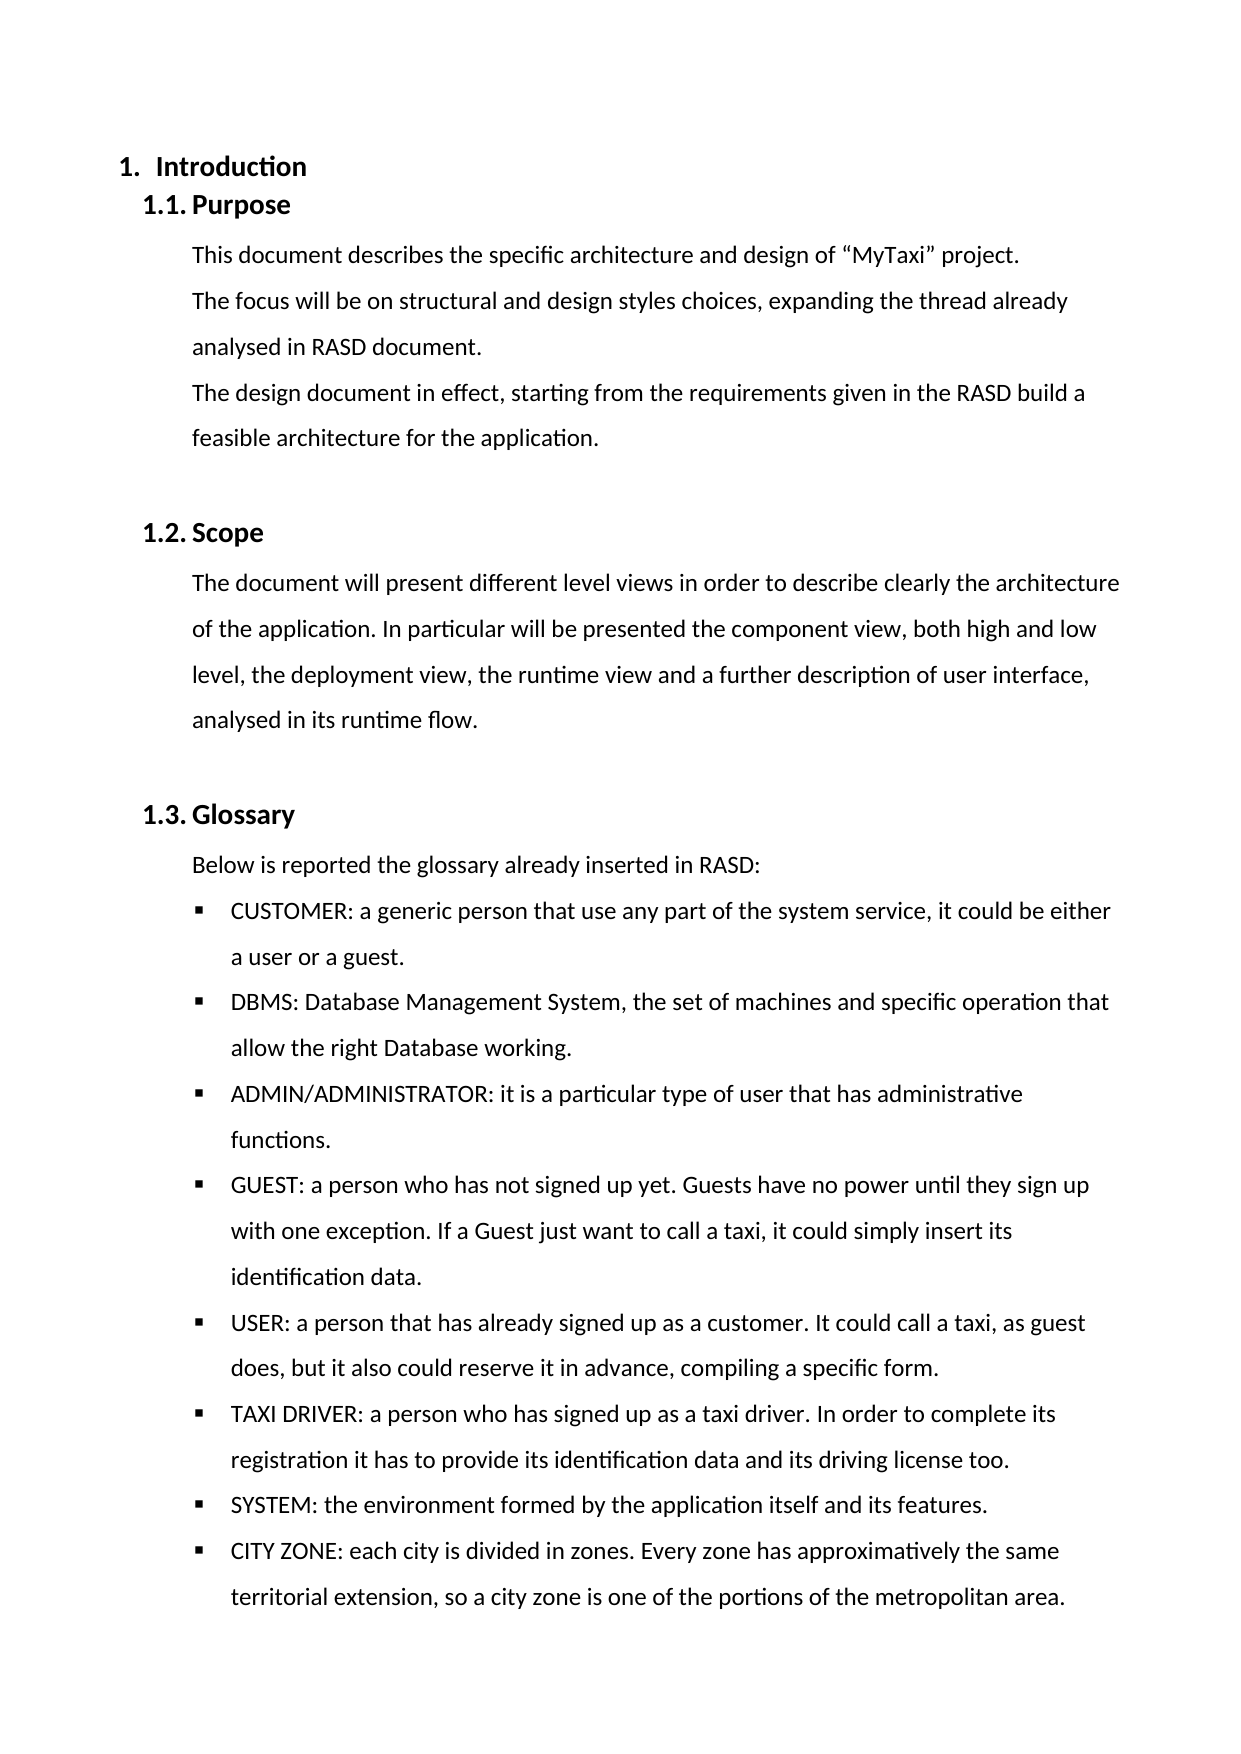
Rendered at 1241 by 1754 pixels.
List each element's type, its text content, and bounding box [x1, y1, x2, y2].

list Introduction [118, 148, 1122, 183]
list SYSTEM: the environment formed by the application itself and its features. [193, 1489, 1122, 1520]
list TAXI DRIVER: a person who has signed up as a taxi driver. In order to complete its registration it has to provide its identification data and its driving license too. [193, 1398, 1122, 1474]
list CUSTOMER: a generic person that use any part of the system service, it could be either a user or a guest. [193, 895, 1122, 971]
list The focus will be on structural and design styles choices, expanding the thread already analysed in RASD document. [192, 285, 1122, 361]
list The document will present different level views in order to describe clearly the architecture of the application. In particular will be presented the component view, both high and low level, the deployment view, the runtime view and a further description of user interface, analysed in its runtime flow. [192, 567, 1122, 735]
list DBMS: Database Management System, the set of machines and specific operation that allow the right Database working. [193, 987, 1122, 1063]
list The design document in effect, starting from the requirements given in the RASD build a feasible architecture for the application. [192, 377, 1122, 453]
list Below is reported the glossary already inserted in RASD: [192, 849, 1122, 880]
list Purpose [142, 186, 1122, 222]
list CITY ZONE: each city is divided in zones. Every zone has approximatively the same territorial extension, so a city zone is one of the portions of the metropolitan area. [193, 1535, 1122, 1612]
list Scope [142, 514, 1122, 549]
list USER: a person that has already signed up as a customer. It could call a taxi, as guest does, but it also could reserve it in advance, compiling a specific form. [193, 1307, 1122, 1383]
list Glossary [142, 796, 1122, 832]
list ADMIN/ADMINISTRATOR: it is a particular type of user that has administrative functions. [193, 1078, 1122, 1154]
list GUEST: a person who has not signed up yet. Guests have no power until they sign up with one exception. If a Guest just want to call a taxi, it could simply insert its identification data. [193, 1169, 1122, 1291]
list This document describes the specific architecture and design of “MyTaxi” project. [192, 239, 1122, 270]
